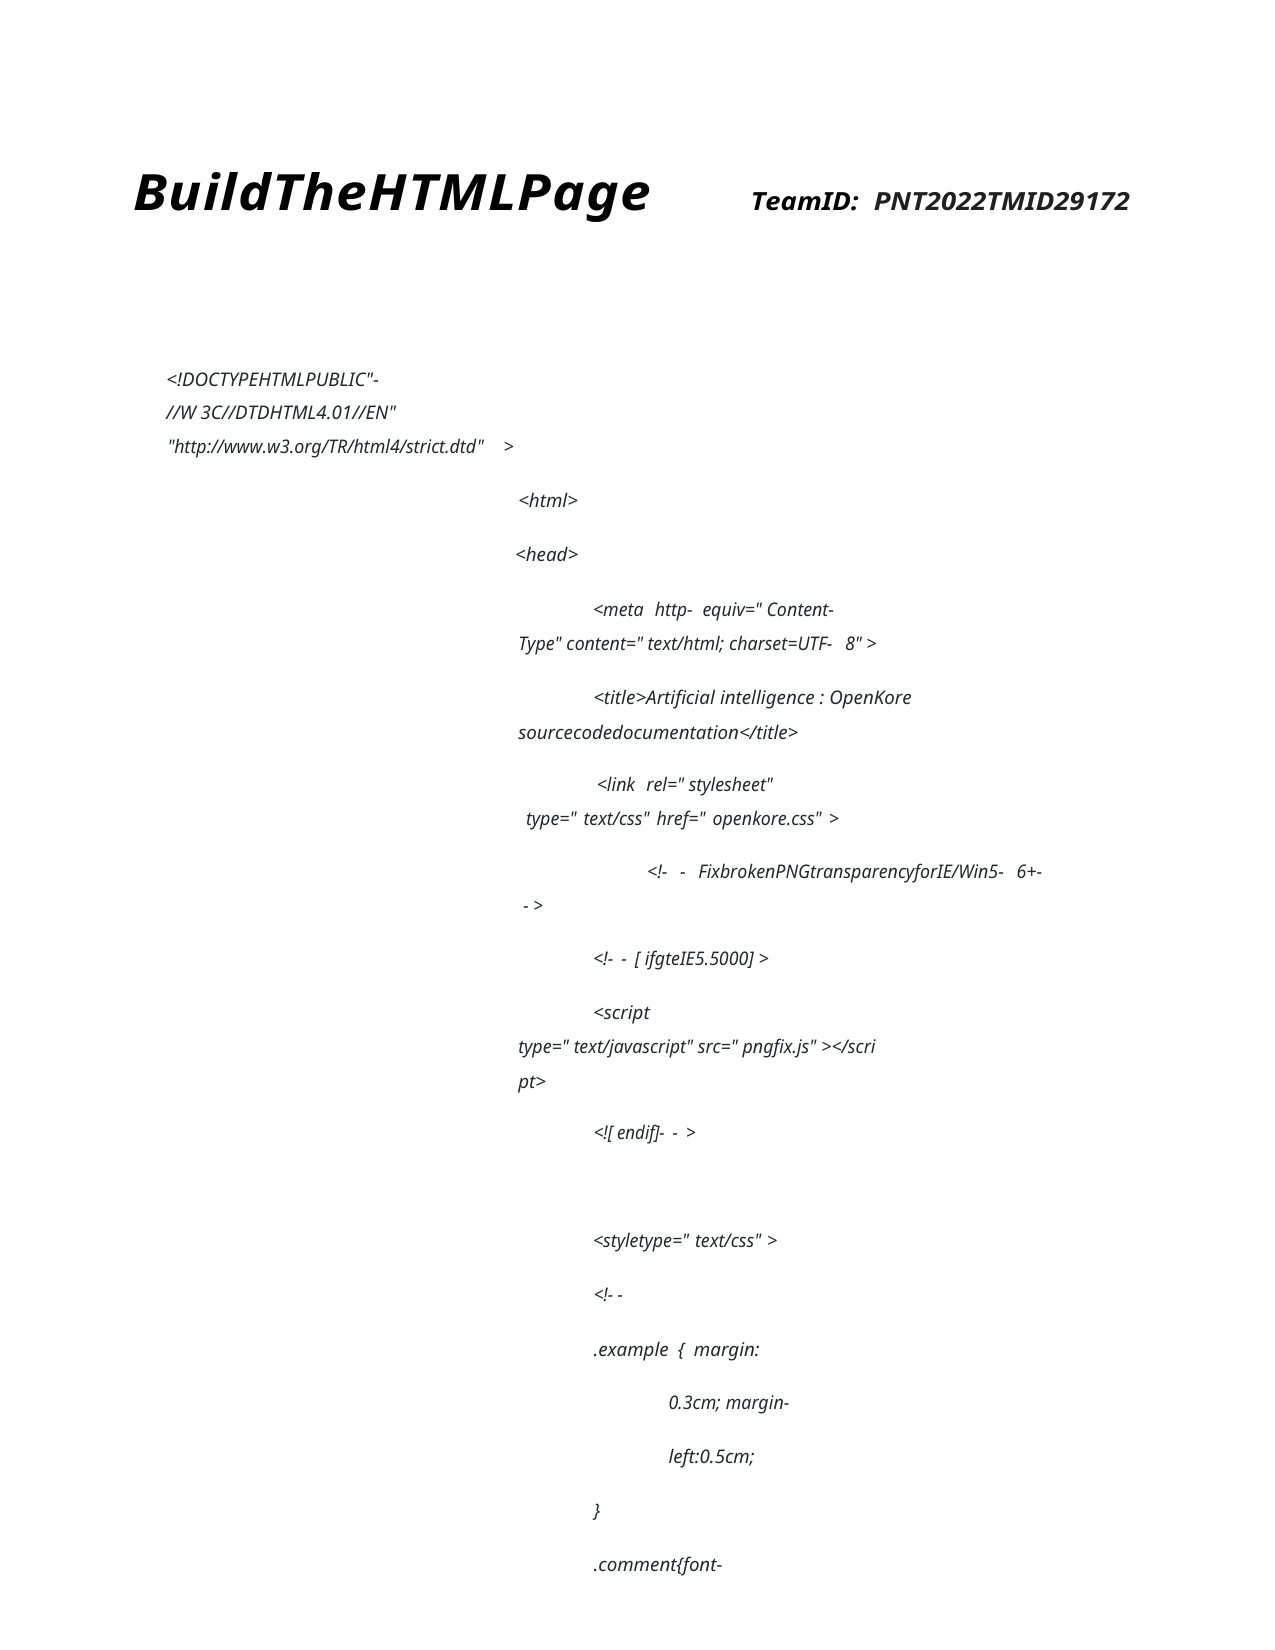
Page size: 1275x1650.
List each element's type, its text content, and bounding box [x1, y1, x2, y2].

text <html> [518, 487, 1133, 513]
text type=" text/javascript" src=" pngfix.js" ></scri pt> [518, 1033, 906, 1093]
text Type" content=" text/html; charset=UTF- 8" > [518, 630, 1133, 656]
text <link rel=" stylesheet" [316, 772, 1053, 797]
text <!DOCTYPEHTMLPUBLIC"- [166, 366, 1133, 391]
text <title>Artificial intelligence : OpenKore sourcecodedocumentation</title> [518, 684, 1133, 745]
text //W 3C//DTDHTML4.01//EN" [166, 399, 1133, 425]
text <!- - [ ifgteIE5.5000] > [593, 945, 1133, 971]
text <!- - [593, 1281, 1133, 1307]
text <meta http- equiv=" Content- [593, 596, 1133, 622]
text <!- - FixbrokenPNGtransparencyforIE/Win5- 6+- [636, 858, 1053, 883]
text "http://www.w3.org/TR/html4/strict.dtd" > [167, 433, 1133, 459]
text - > [516, 892, 549, 917]
text BuildTheHTMLPage TeamID: PNT2022TMID29172 [133, 157, 1133, 225]
text <head> [515, 542, 1133, 567]
text <![ endif]- - > [593, 1119, 1133, 1145]
text type=" text/css" href=" openkore.css" > [312, 805, 1053, 831]
text .example { margin: [593, 1336, 1133, 1361]
text <styletype=" text/css" > [593, 1227, 1133, 1253]
text } [593, 1497, 1133, 1522]
text <script [593, 999, 1133, 1025]
text .comment{font- [593, 1551, 1133, 1577]
text 0.3cm; margin- left:0.5cm; [668, 1389, 822, 1469]
